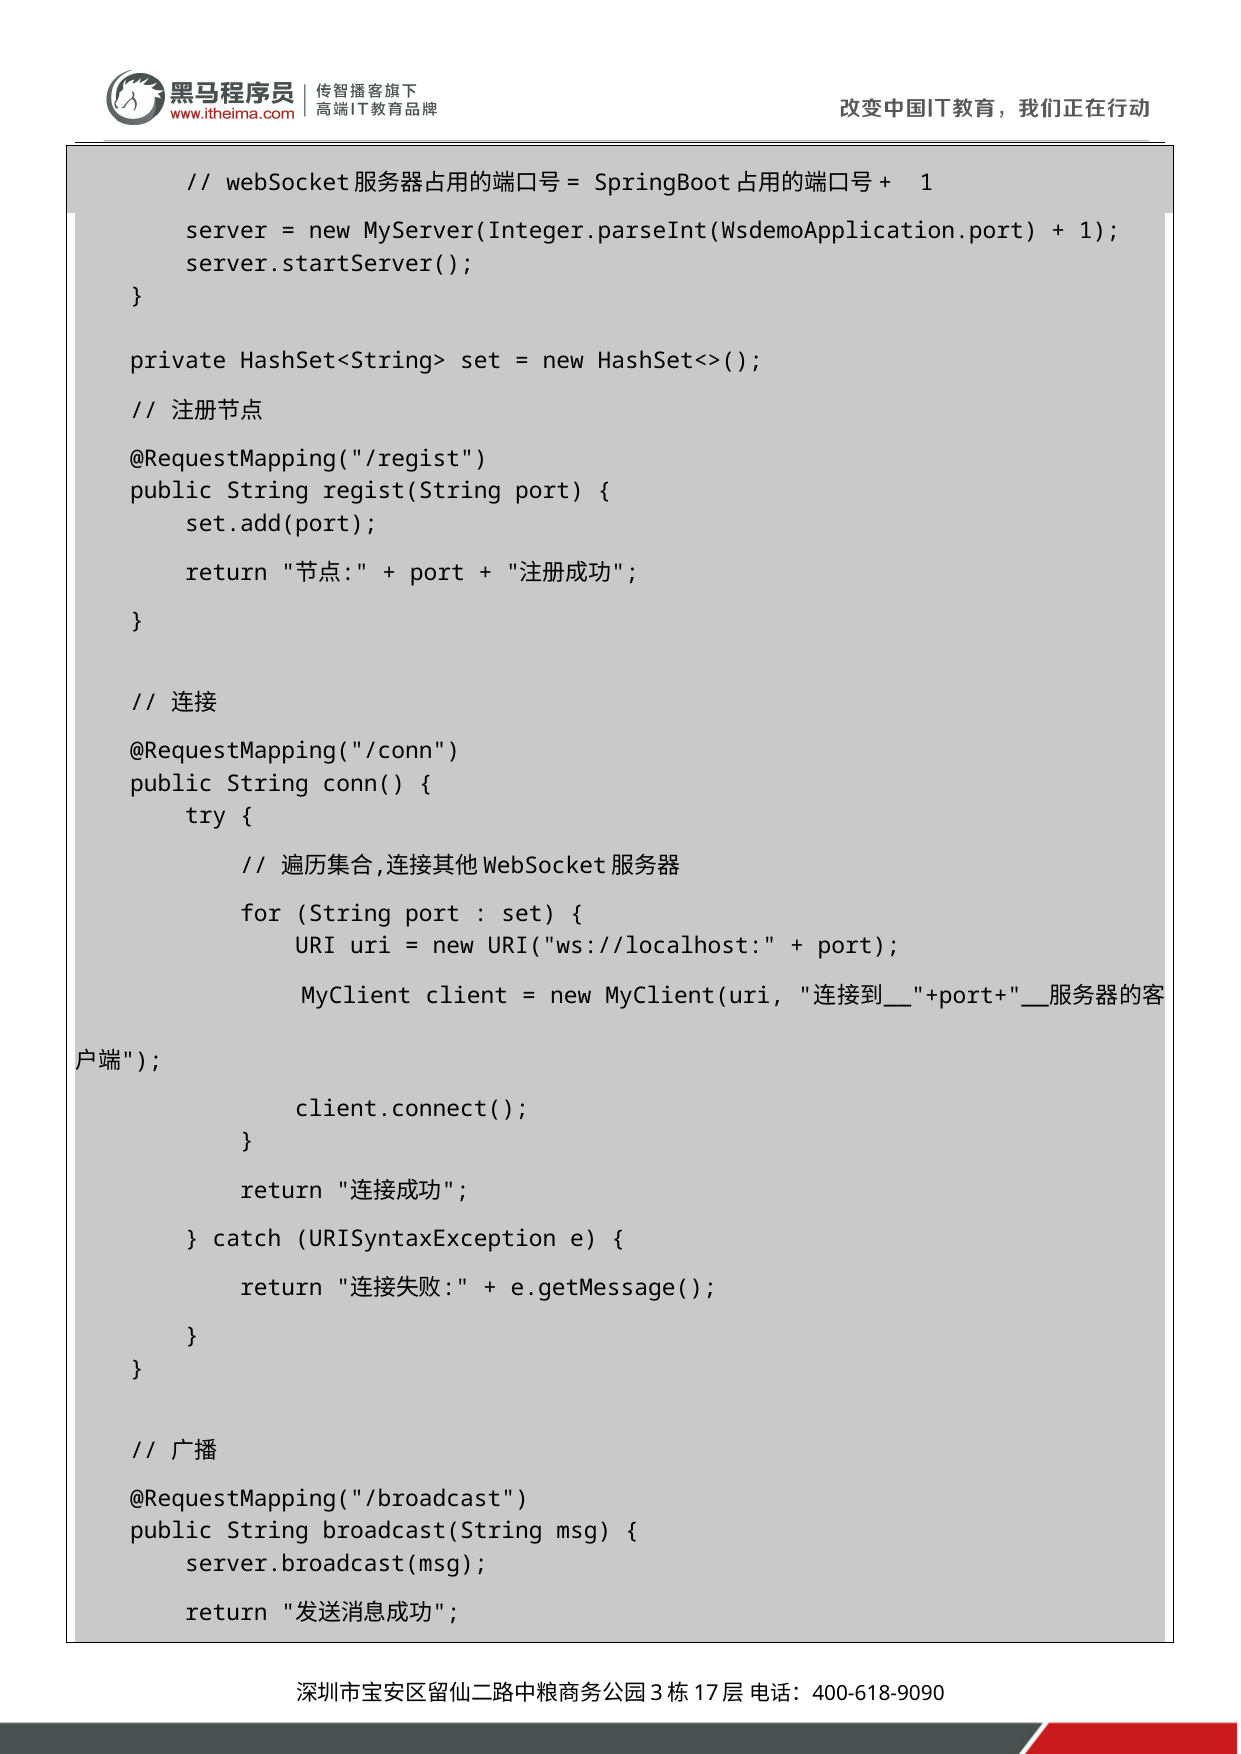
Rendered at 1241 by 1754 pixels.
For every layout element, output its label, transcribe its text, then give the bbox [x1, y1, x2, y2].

text return "连接失败:" + e.getMessage(); [75, 1253, 1165, 1318]
text return "连接成功"; [75, 1156, 1165, 1221]
text private HashSet<String> set = new HashSet<>(); [75, 343, 1165, 376]
text public String broadcast(String msg) { [75, 1513, 1165, 1546]
text server.startServer(); [75, 246, 1165, 278]
text } [75, 603, 1165, 636]
text return "发送消息成功"; [75, 1578, 1165, 1642]
text @RequestMapping("/conn") [75, 733, 1165, 766]
text // 注册节点 [75, 376, 1165, 441]
text // 连接 [75, 668, 1165, 733]
text server.broadcast(msg); [75, 1546, 1165, 1578]
text server = new MyServer(Integer.parseInt(WsdemoApplication.port) + 1); [75, 213, 1165, 246]
text // 遍历集合,连接其他WebSocket服务器 [75, 831, 1165, 896]
text client.connect(); [75, 1091, 1165, 1123]
text set.add(port); [75, 506, 1165, 538]
text } [75, 1351, 1165, 1383]
text } [75, 278, 1165, 311]
text // webSocket服务器占用的端口号 = SpringBoot占用的端口号 + 1 [67, 146, 1173, 213]
text public String conn() { [75, 766, 1165, 798]
text try { [75, 798, 1165, 831]
text MyClient client = new MyClient(uri, "连接到__"+port+"__服务器的客户端"); [75, 961, 1165, 1091]
text // 广播 [75, 1416, 1165, 1481]
text URI uri = new URI("ws://localhost:" + port); [75, 928, 1165, 961]
text } catch (URISyntaxException e) { [75, 1221, 1165, 1253]
text return "节点:" + port + "注册成功"; [75, 538, 1165, 603]
text @RequestMapping("/broadcast") [75, 1481, 1165, 1513]
text for (String port : set) { [75, 896, 1165, 928]
picture [0, 0, 1241, 149]
text } [75, 1318, 1165, 1351]
text @RequestMapping("/regist") [75, 441, 1165, 473]
picture [0, 1663, 1238, 1754]
text } [75, 1123, 1165, 1156]
text public String regist(String port) { [75, 473, 1165, 506]
